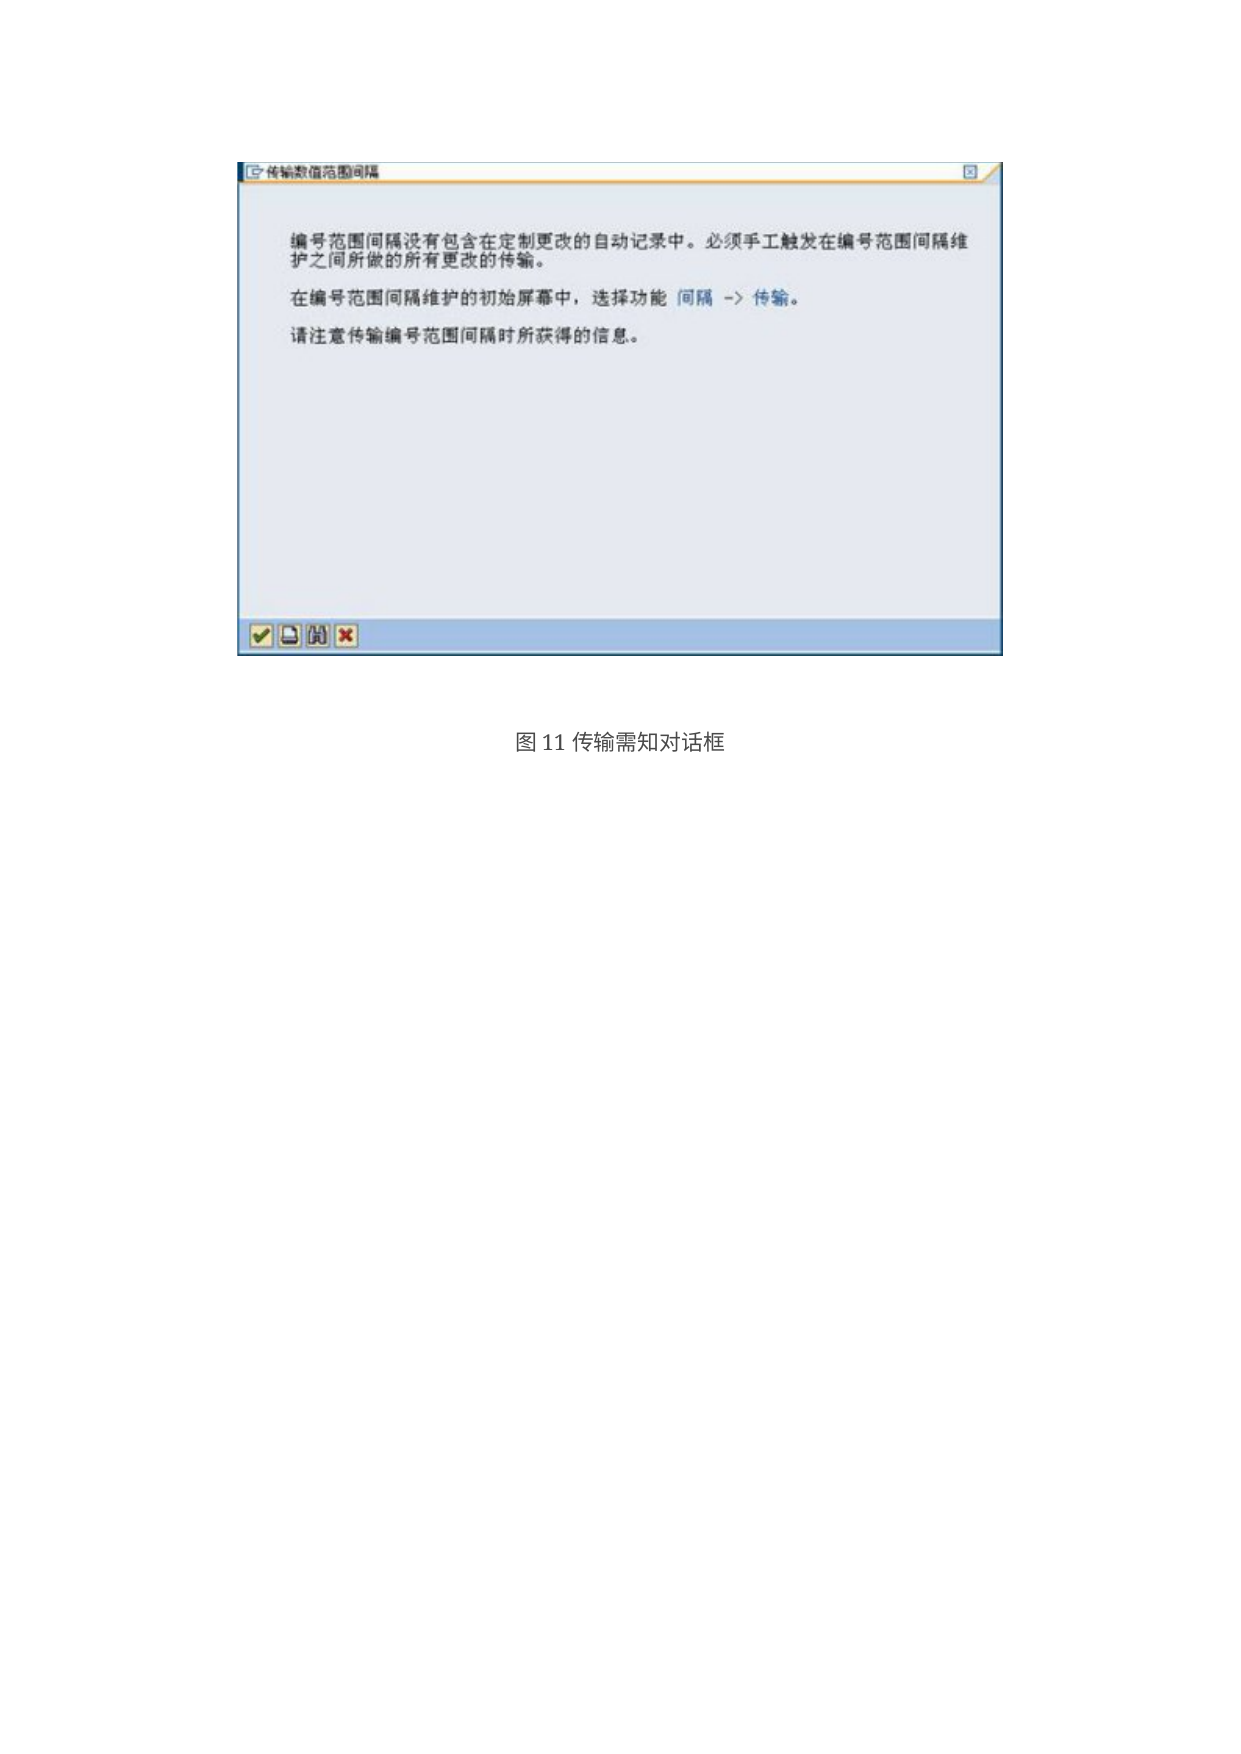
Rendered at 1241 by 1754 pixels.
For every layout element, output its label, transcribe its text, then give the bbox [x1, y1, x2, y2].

picture [237, 162, 1003, 656]
text 图11 传输需知对话框 [187, 724, 1053, 757]
